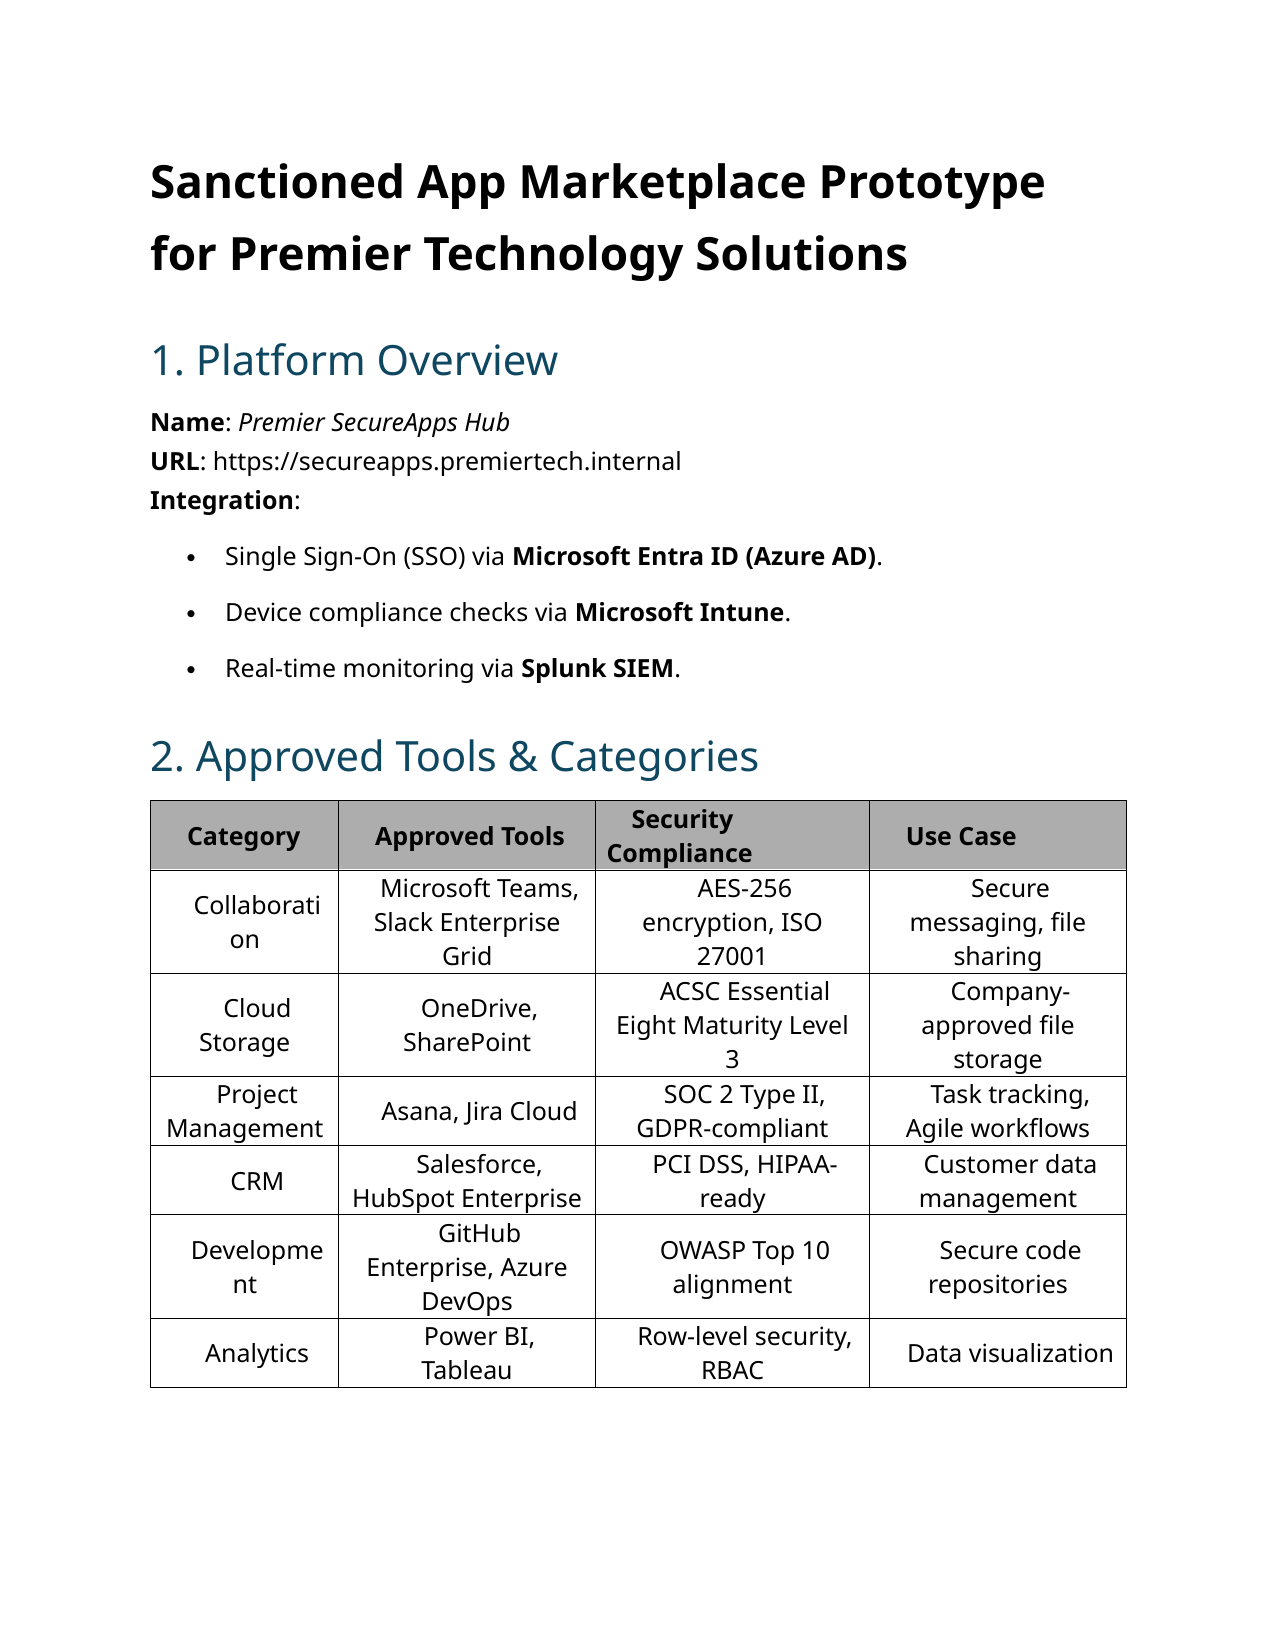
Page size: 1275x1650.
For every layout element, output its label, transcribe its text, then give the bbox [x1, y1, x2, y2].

text Name: Premier SecureApps Hub URL: https://secureapps.premiertech.internal Integration: [150, 404, 1125, 517]
table_cell OWASP Top 10 alignment [596, 1215, 869, 1318]
list Real-time monitoring via Splunk SIEM. [187, 650, 1125, 684]
text Sanctioned App Marketplace Prototype for Premier Technology Solutions [150, 150, 1125, 284]
table_cell Salesforce, HubSpot Enterprise [339, 1146, 595, 1214]
table_cell Customer data management [870, 1146, 1126, 1214]
table_cell Task tracking, Agile workflows [870, 1077, 1126, 1145]
list Single Sign-On (SSO) via Microsoft Entra ID (Azure AD). [187, 538, 1125, 573]
table_cell AES-256 encryption, ISO 27001 [596, 871, 869, 973]
table_cell OneDrive, SharePoint [339, 974, 595, 1076]
table_cell CRM [151, 1146, 338, 1214]
table_cell ACSC Essential Eight Maturity Level 3 [596, 974, 869, 1076]
table_cell Project Management [151, 1077, 338, 1145]
table_cell Analytics [151, 1319, 338, 1387]
subtitle 1. Platform Overview [150, 331, 1125, 388]
table_cell Asana, Jira Cloud [339, 1077, 595, 1145]
table_header Security Compliance [596, 801, 869, 869]
table_cell Data visualization [870, 1319, 1126, 1387]
table_cell Secure messaging, file sharing [870, 871, 1126, 973]
table_cell Collaboration [151, 871, 338, 973]
table_header Use Case [870, 801, 1126, 869]
table_cell SOC 2 Type II, GDPR-compliant [596, 1077, 869, 1145]
table_cell Development [151, 1215, 338, 1318]
subtitle 2. Approved Tools & Categories [150, 727, 1125, 784]
table_header Approved Tools [339, 801, 595, 869]
list Device compliance checks via Microsoft Intune. [187, 594, 1125, 628]
table_cell Microsoft Teams, Slack Enterprise Grid [339, 871, 595, 973]
table_header Category [151, 801, 338, 869]
table_cell GitHub Enterprise, Azure DevOps [339, 1215, 595, 1318]
table_cell Cloud Storage [151, 974, 338, 1076]
table_cell Secure code repositories [870, 1215, 1126, 1318]
table_cell Power BI, Tableau [339, 1319, 595, 1387]
table_cell PCI DSS, HIPAA-ready [596, 1146, 869, 1214]
table_cell Row-level security, RBAC [596, 1319, 869, 1387]
table_cell Company-approved file storage [870, 974, 1126, 1076]
